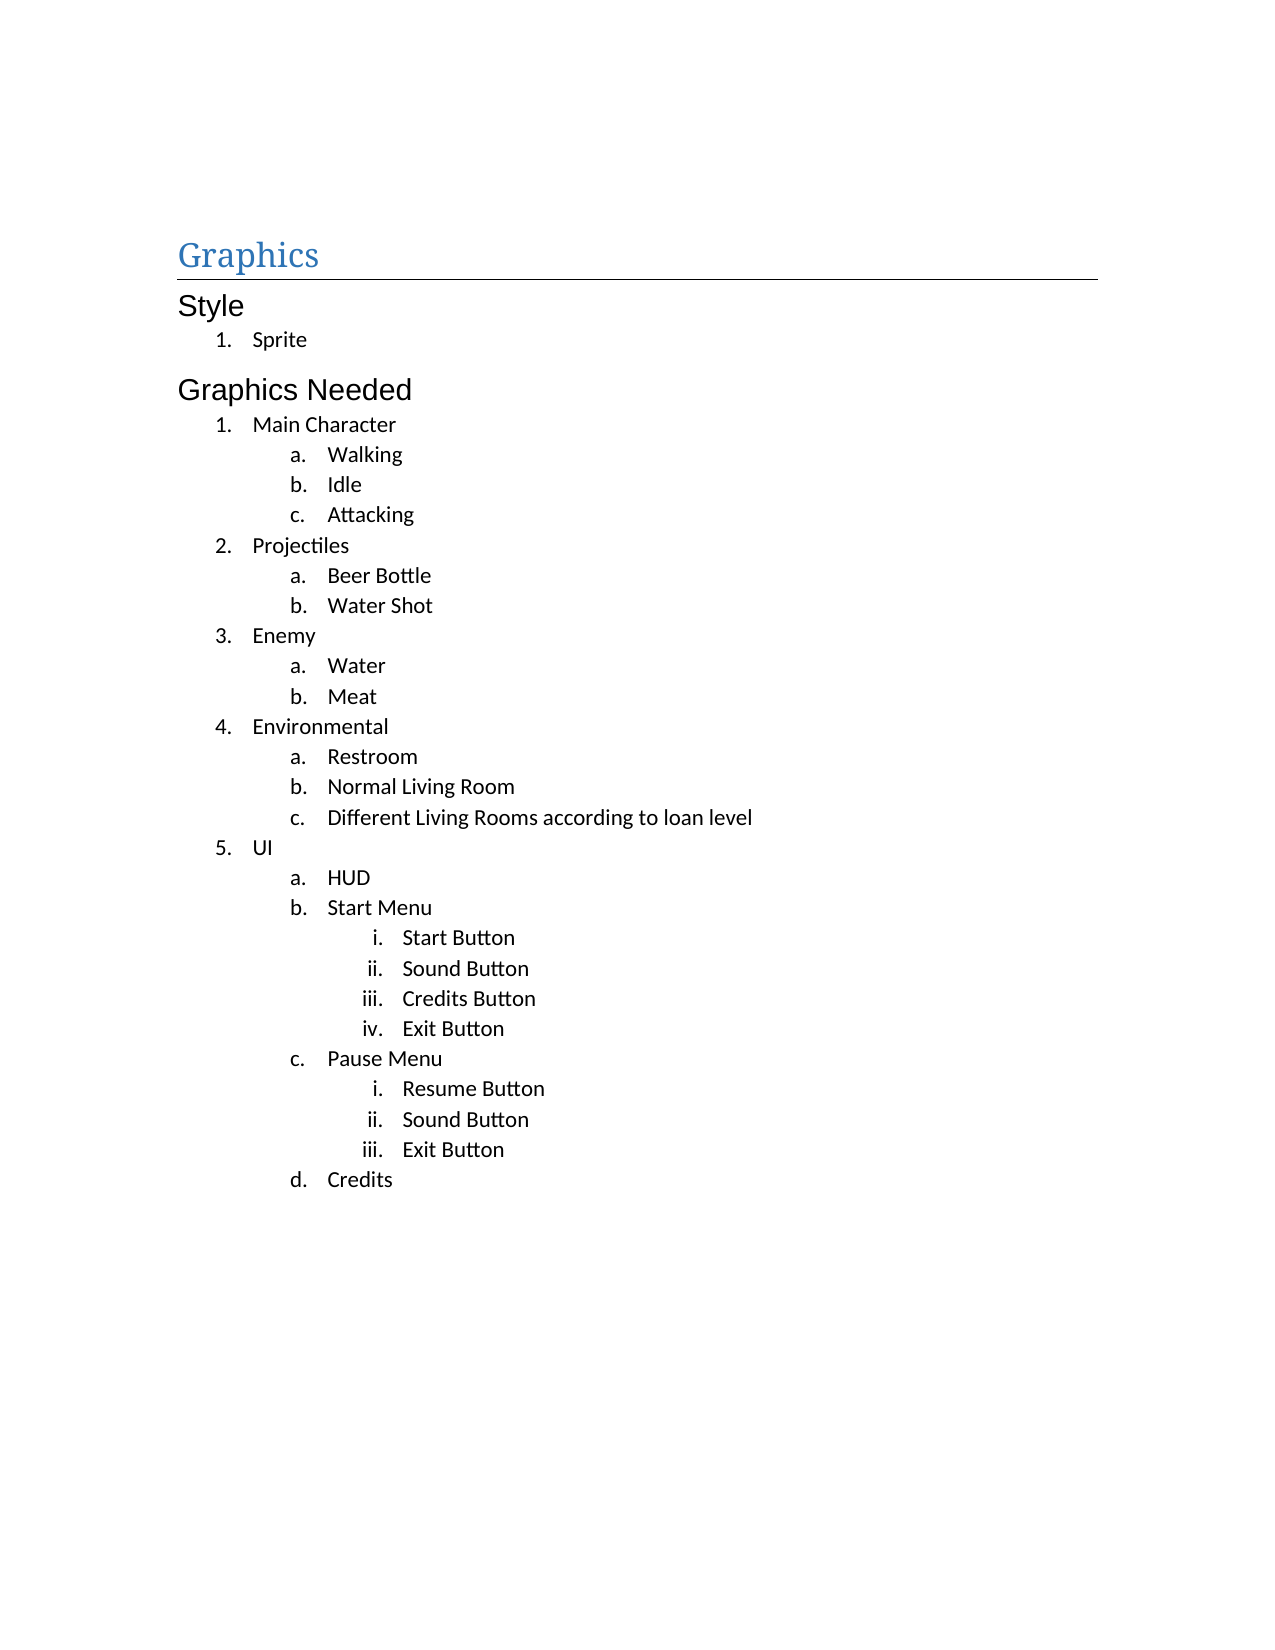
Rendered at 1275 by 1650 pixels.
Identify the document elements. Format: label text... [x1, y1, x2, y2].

list UI [215, 833, 1098, 861]
list Environmental [215, 712, 1098, 740]
list Exit Button [383, 1135, 1098, 1163]
list Credits Button [383, 984, 1098, 1012]
list Idle [290, 470, 1098, 498]
list Beer Bottle [290, 561, 1098, 589]
list Meat [290, 682, 1098, 710]
list Credits [290, 1165, 1098, 1193]
list Different Living Rooms according to loan level [290, 803, 1098, 831]
list Main Character [215, 410, 1098, 438]
list Water [290, 652, 1098, 679]
list Attacking [290, 501, 1098, 528]
list Water Shot [290, 591, 1098, 619]
list Normal Living Room [290, 772, 1098, 800]
list Restroom [290, 742, 1098, 770]
list Start Button [383, 923, 1098, 951]
list Projectiles [215, 531, 1098, 559]
subtitle Graphics [177, 232, 1098, 279]
list Resume Button [383, 1074, 1098, 1102]
list Sound Button [383, 1105, 1098, 1133]
list HUD [290, 863, 1098, 891]
list Enemy [215, 621, 1098, 649]
subtitle Graphics Needed [177, 372, 1098, 407]
list Walking [290, 440, 1098, 468]
list Exit Button [383, 1014, 1098, 1042]
subtitle Style [177, 288, 1098, 323]
list Sound Button [383, 954, 1098, 982]
list Sprite [215, 326, 1098, 353]
list Pause Menu [290, 1044, 1098, 1072]
list Start Menu [290, 893, 1098, 921]
